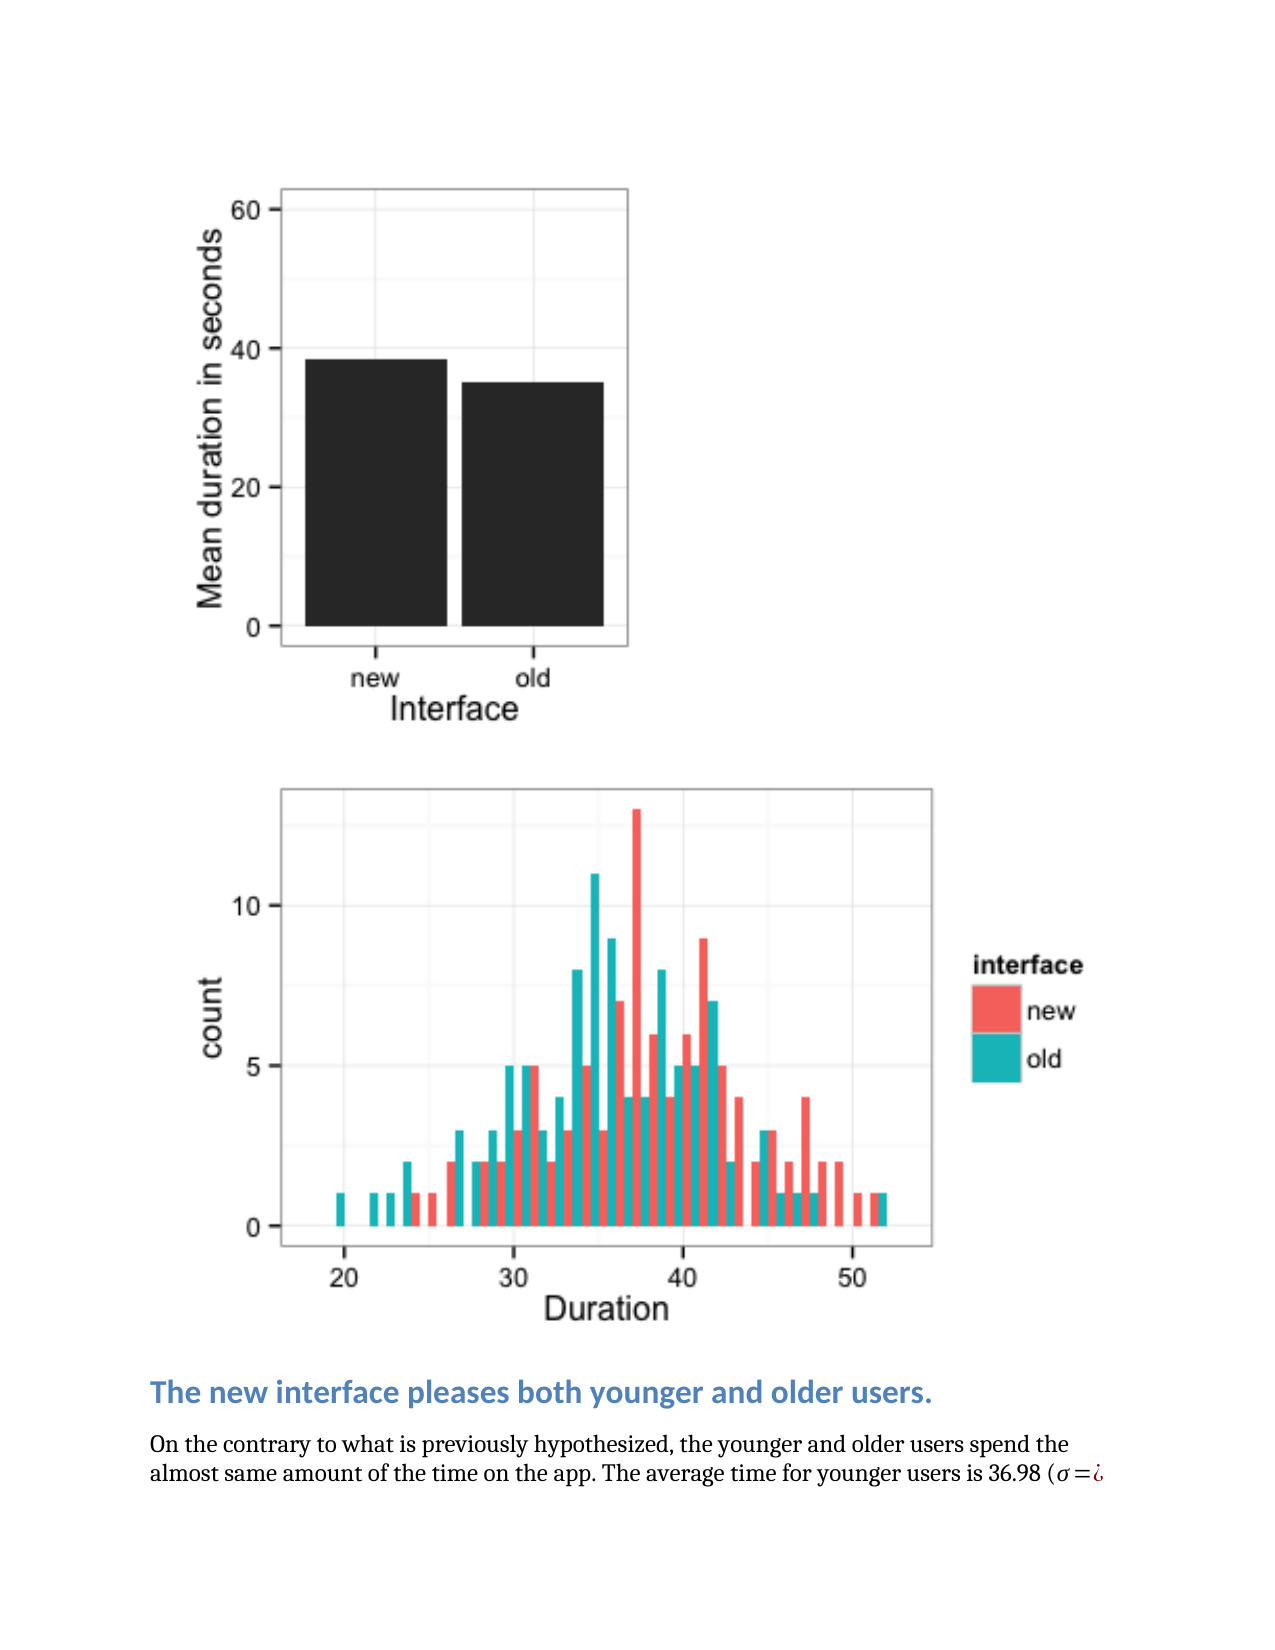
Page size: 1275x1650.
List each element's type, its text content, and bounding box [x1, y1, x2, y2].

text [150, 1430, 1125, 1488]
subtitle The new interface pleases both younger and older users. [150, 1371, 1125, 1412]
picture [168, 150, 1169, 1350]
